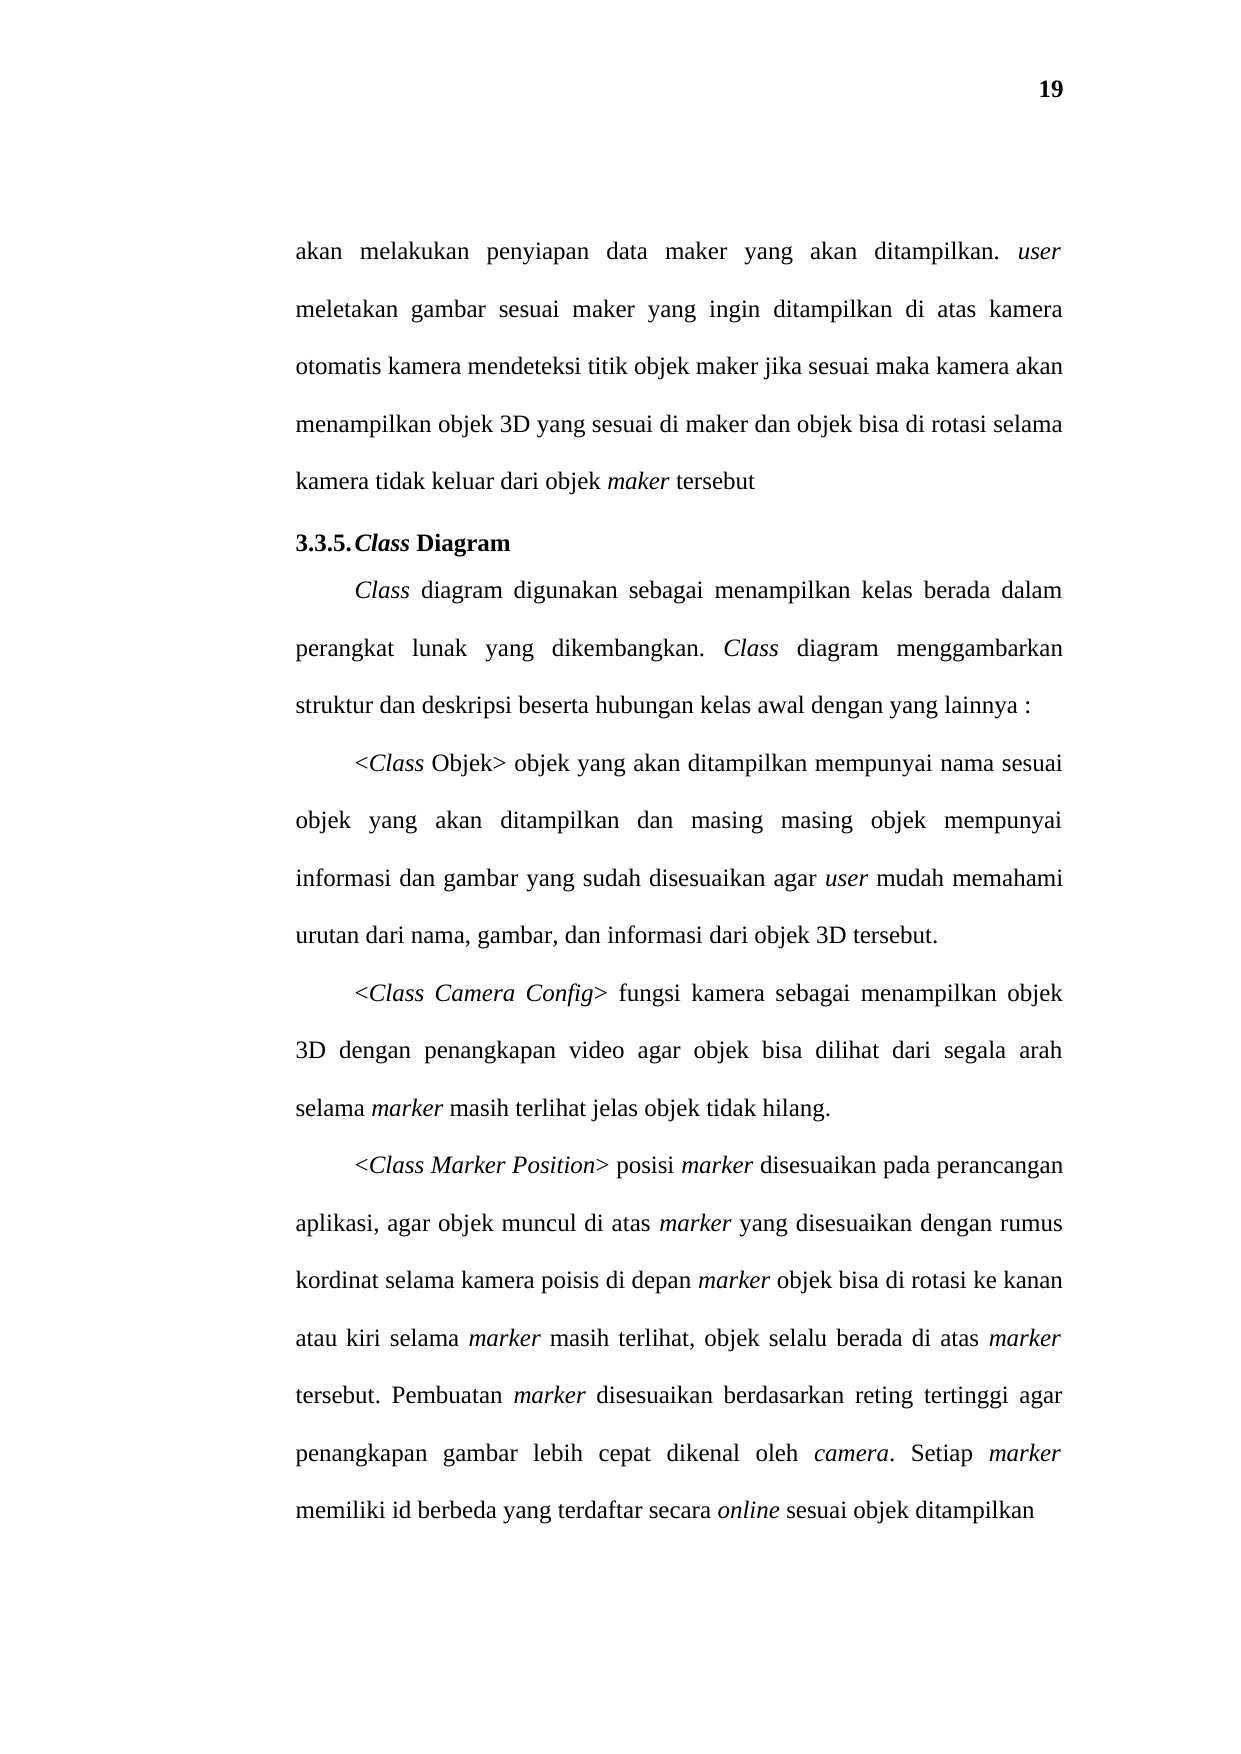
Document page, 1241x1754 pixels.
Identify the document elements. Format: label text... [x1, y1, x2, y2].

text <Class Marker Position> posisi marker disesuaikan pada perancangan aplikasi, agar objek muncul di atas marker yang disesuaikan dengan rumus kordinat selama kamera poisis di depan marker objek bisa di rotasi ke kanan atau kiri selama marker masih terlihat, objek selalu berada di atas marker tersebut. Pembuatan marker disesuaikan berdasarkan reting tertinggi agar penangkapan gambar lebih cepat dikenal oleh camera. Setiap marker memiliki id berbeda yang terdaftar secara online sesuai objek ditampilkan [295, 1150, 1063, 1524]
text Class diagram digunakan sebagai menampilkan kelas berada dalam perangkat lunak yang dikembangkan. Class diagram menggambarkan struktur dan deskripsi beserta hubungan kelas awal dengan yang lainnya : [295, 575, 1063, 719]
text Class Diagram [295, 528, 1063, 557]
text <Class Objek> objek yang akan ditampilkan mempunyai nama sesuai objek yang akan ditampilkan dan masing masing objek mempunyai informasi dan gambar yang sudah disesuaikan agar user mudah memahami urutan dari nama, gambar, dan informasi dari objek 3D tersebut. [295, 748, 1063, 949]
text <Class Camera Config> fungsi kamera sebagai menampilkan objek 3D dengan penangkapan video agar objek bisa dilihat dari segala arah selama marker masih terlihat jelas objek tidak hilang. [295, 978, 1063, 1122]
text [295, 236, 1063, 495]
